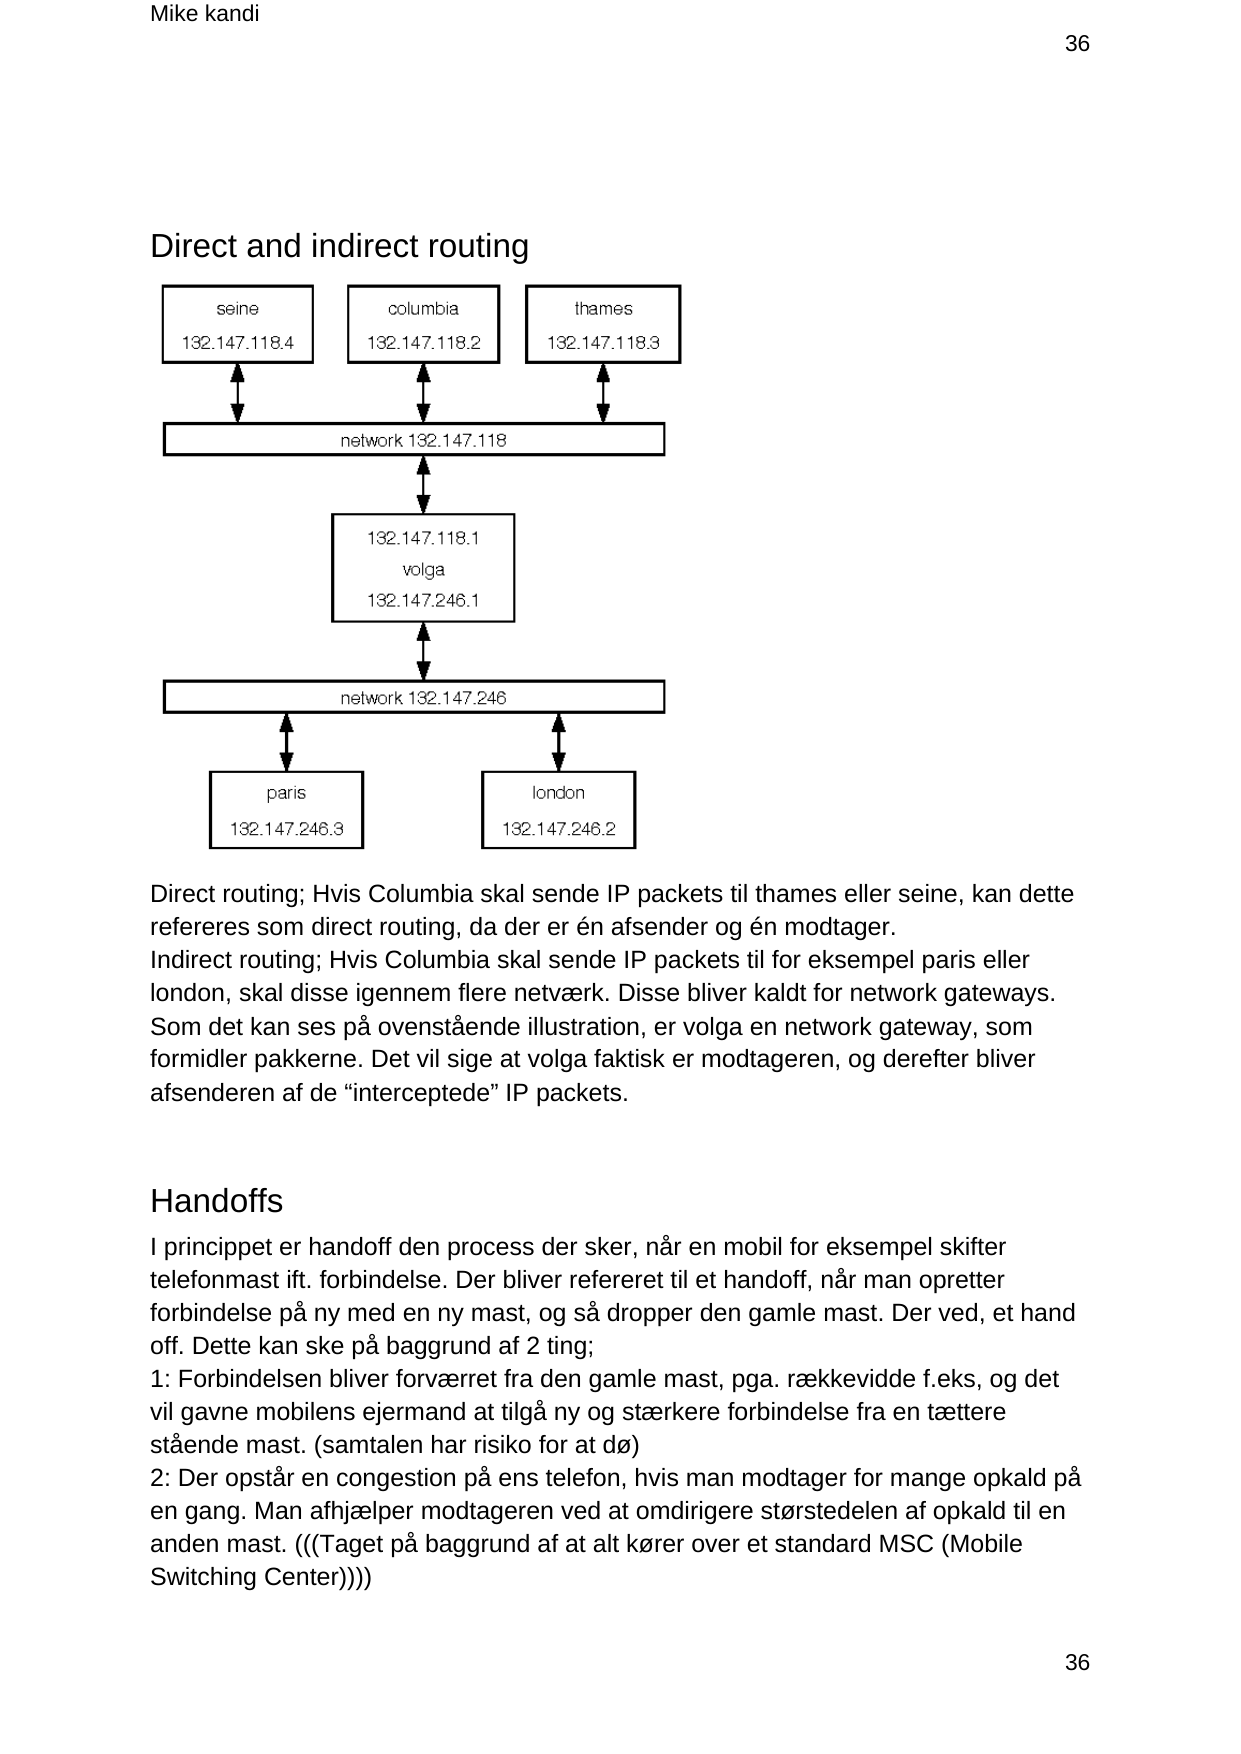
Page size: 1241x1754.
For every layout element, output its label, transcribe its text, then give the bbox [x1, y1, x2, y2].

picture [150, 276, 689, 876]
subtitle Handoffs [150, 1181, 1090, 1219]
text I princippet er handoff den process der sker, når en mobil for eksempel skifter telefonmast ift. forbindelse. Der bliver refereret til et handoff, når man opretter forbindelse på ny med en ny mast, og så dropper den gamle mast. Der ved, et hand off. Dette kan ske på baggrund af 2 ting; 1: Forbindelsen bliver forværret fra den gamle mast, pga. rækkevidde f.eks, og det vil gavne mobilens ejermand at tilgå ny og stærkere forbindelse fra en tættere stående mast. (samtalen har risiko for at dø) 2: Der opstår en congestion på ens telefon, hvis man modtager for mange opkald på en gang. Man afhjælper modtageren ved at omdirigere størstedelen af opkald til en anden mast. (((Taget på baggrund af at alt kører over et standard MSC (Mobile Switching Center)))) [150, 1232, 1090, 1591]
subtitle Direct and indirect routing [150, 226, 1090, 264]
